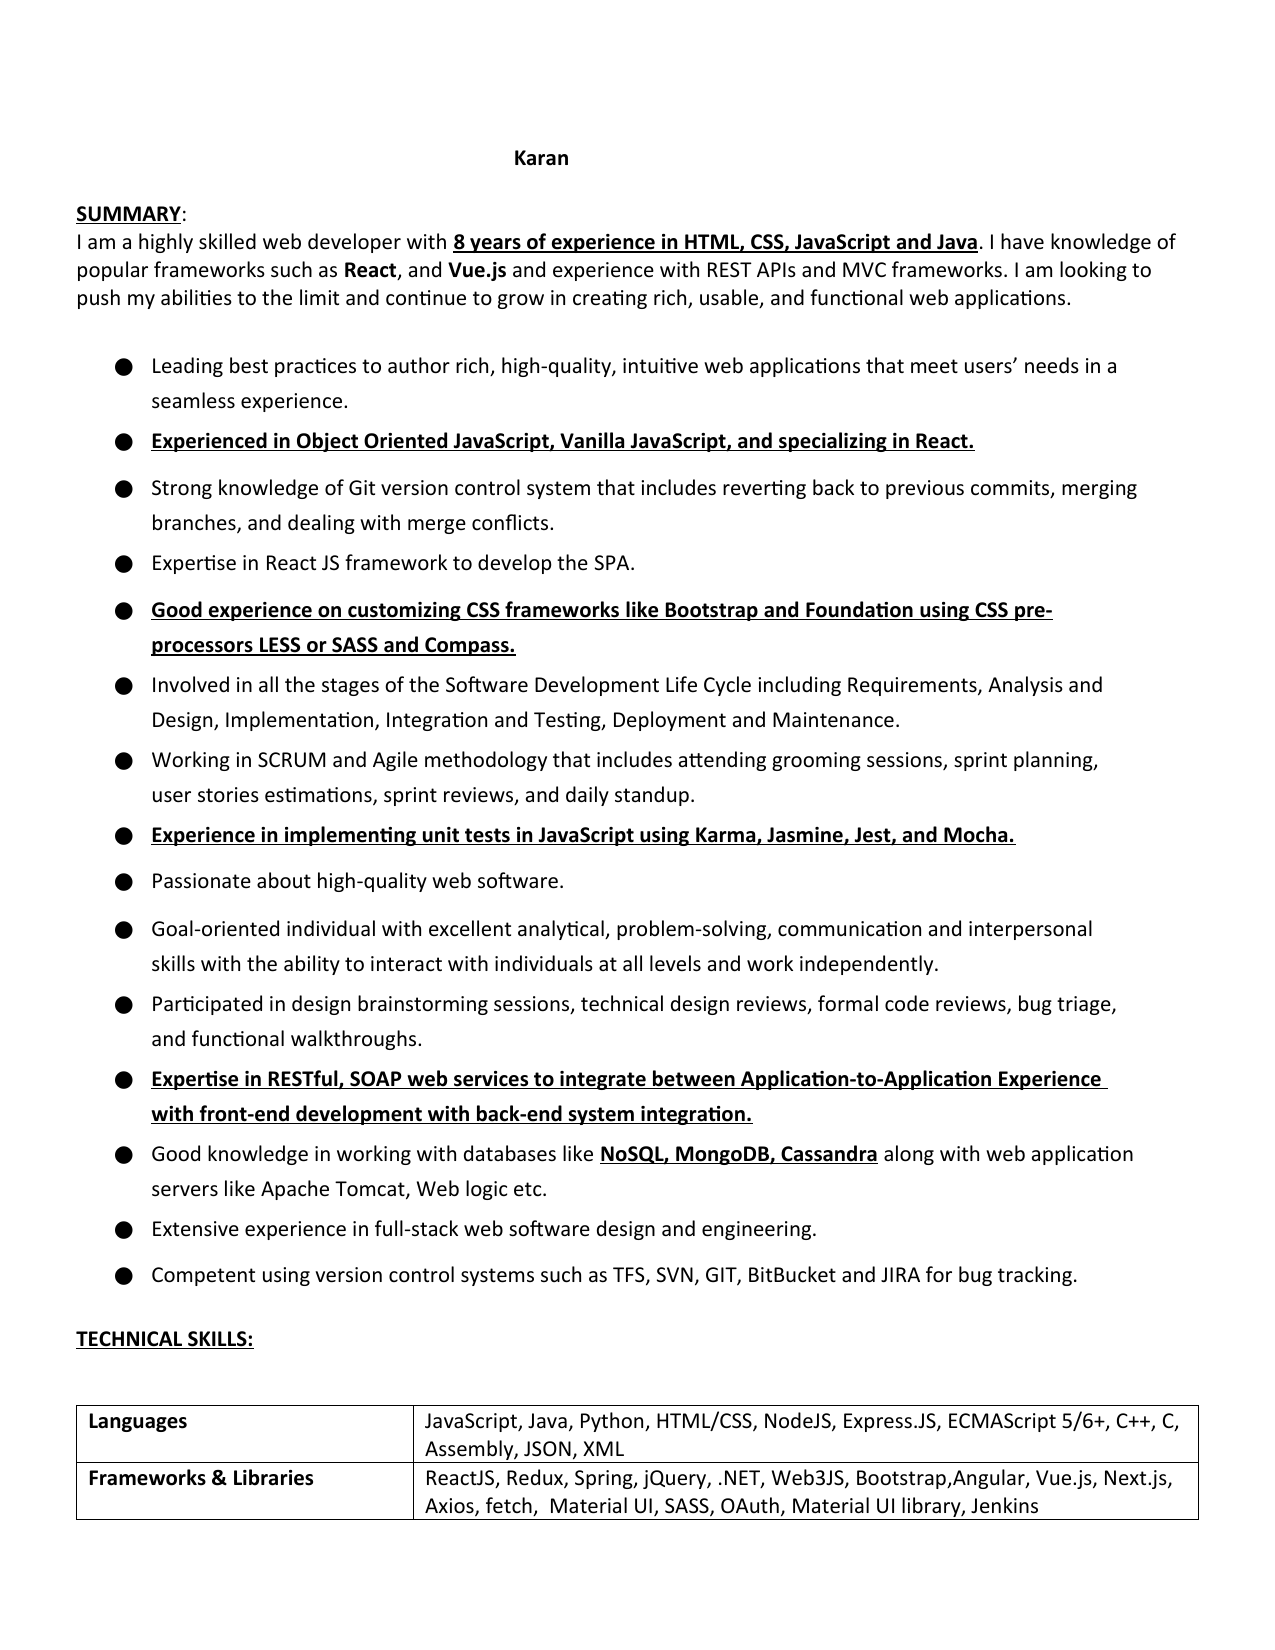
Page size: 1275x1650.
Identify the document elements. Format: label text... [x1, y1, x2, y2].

list Experienced in Object Oriented JavaScript, Vanilla JavaScript, and specializing in React. [114, 414, 1141, 461]
list Good experience on customizing CSS frameworks like Bootstrap and Foundation using CSS pre-processors LESS or SASS and Compass. [114, 583, 1141, 658]
text Karan [76, 143, 1006, 171]
list Good knowledge in working with databases like NoSQL, MongoDB, Cassandra along with web application servers like Apache Tomcat, Web logic etc. [114, 1127, 1141, 1202]
text I am a highly skilled web developer with 8 years of experience in HTML, CSS, JavaScript and Java. I have knowledge of popular frameworks such as React, and Vue.js and experience with REST APIs and MVC frameworks. I am looking to push my abilities to the limit and continue to grow in creating rich, usable, and functional web applications. [76, 227, 1181, 311]
list Extensive experience in full-stack web software design and engineering. [114, 1202, 1141, 1249]
text TECHNICAL SKILLS: [76, 1324, 1199, 1352]
table_cell Frameworks & Libraries [77, 1463, 413, 1519]
list Working in SCRUM and Agile methodology that includes attending grooming sessions, sprint planning, user stories estimations, sprint reviews, and daily standup. [114, 733, 1141, 808]
list Expertise in RESTful, SOAP web services to integrate between Application-to-Application Experience with front-end development with back-end system integration. [114, 1052, 1141, 1127]
list Leading best practices to author rich, high-quality, intuitive web applications that meet users’ needs in a seamless experience. [114, 339, 1141, 414]
table_cell ReactJS, Redux, Spring, jQuery, .NET, Web3JS, Bootstrap,Angular, Vue.js, Next.js, Axios, fetch, Material UI, SASS, OAuth, Material UI library, Jenkins [414, 1463, 1198, 1519]
list Experience in implementing unit tests in JavaScript using Karma, Jasmine, Jest, and Mocha. [114, 808, 1141, 855]
list Passionate about high-quality web software. [114, 855, 1141, 902]
table_header JavaScript, Java, Python, HTML/CSS, NodeJS, Express.JS, ECMAScript 5/6+, C++, C, Assembly, JSON, XML [414, 1406, 1198, 1462]
list Expertise in React JS framework to develop the SPA. [114, 536, 1141, 583]
list Involved in all the stages of the Software Development Life Cycle including Requirements, Analysis and Design, Implementation, Integration and Testing, Deployment and Maintenance. [114, 658, 1141, 733]
list Goal-oriented individual with excellent analytical, problem-solving, communication and interpersonal skills with the ability to interact with individuals at all levels and work independently. [114, 902, 1141, 977]
list Participated in design brainstorming sessions, technical design reviews, formal code reviews, bug triage, and functional walkthroughs. [114, 977, 1141, 1052]
list Competent using version control systems such as TFS, SVN, GIT, BitBucket and JIRA for bug tracking. [114, 1249, 1141, 1296]
table_header Languages [77, 1406, 413, 1462]
list Strong knowledge of Git version control system that includes reverting back to previous commits, merging branches, and dealing with merge conflicts. [114, 461, 1141, 536]
text SUMMARY: [76, 199, 1199, 227]
